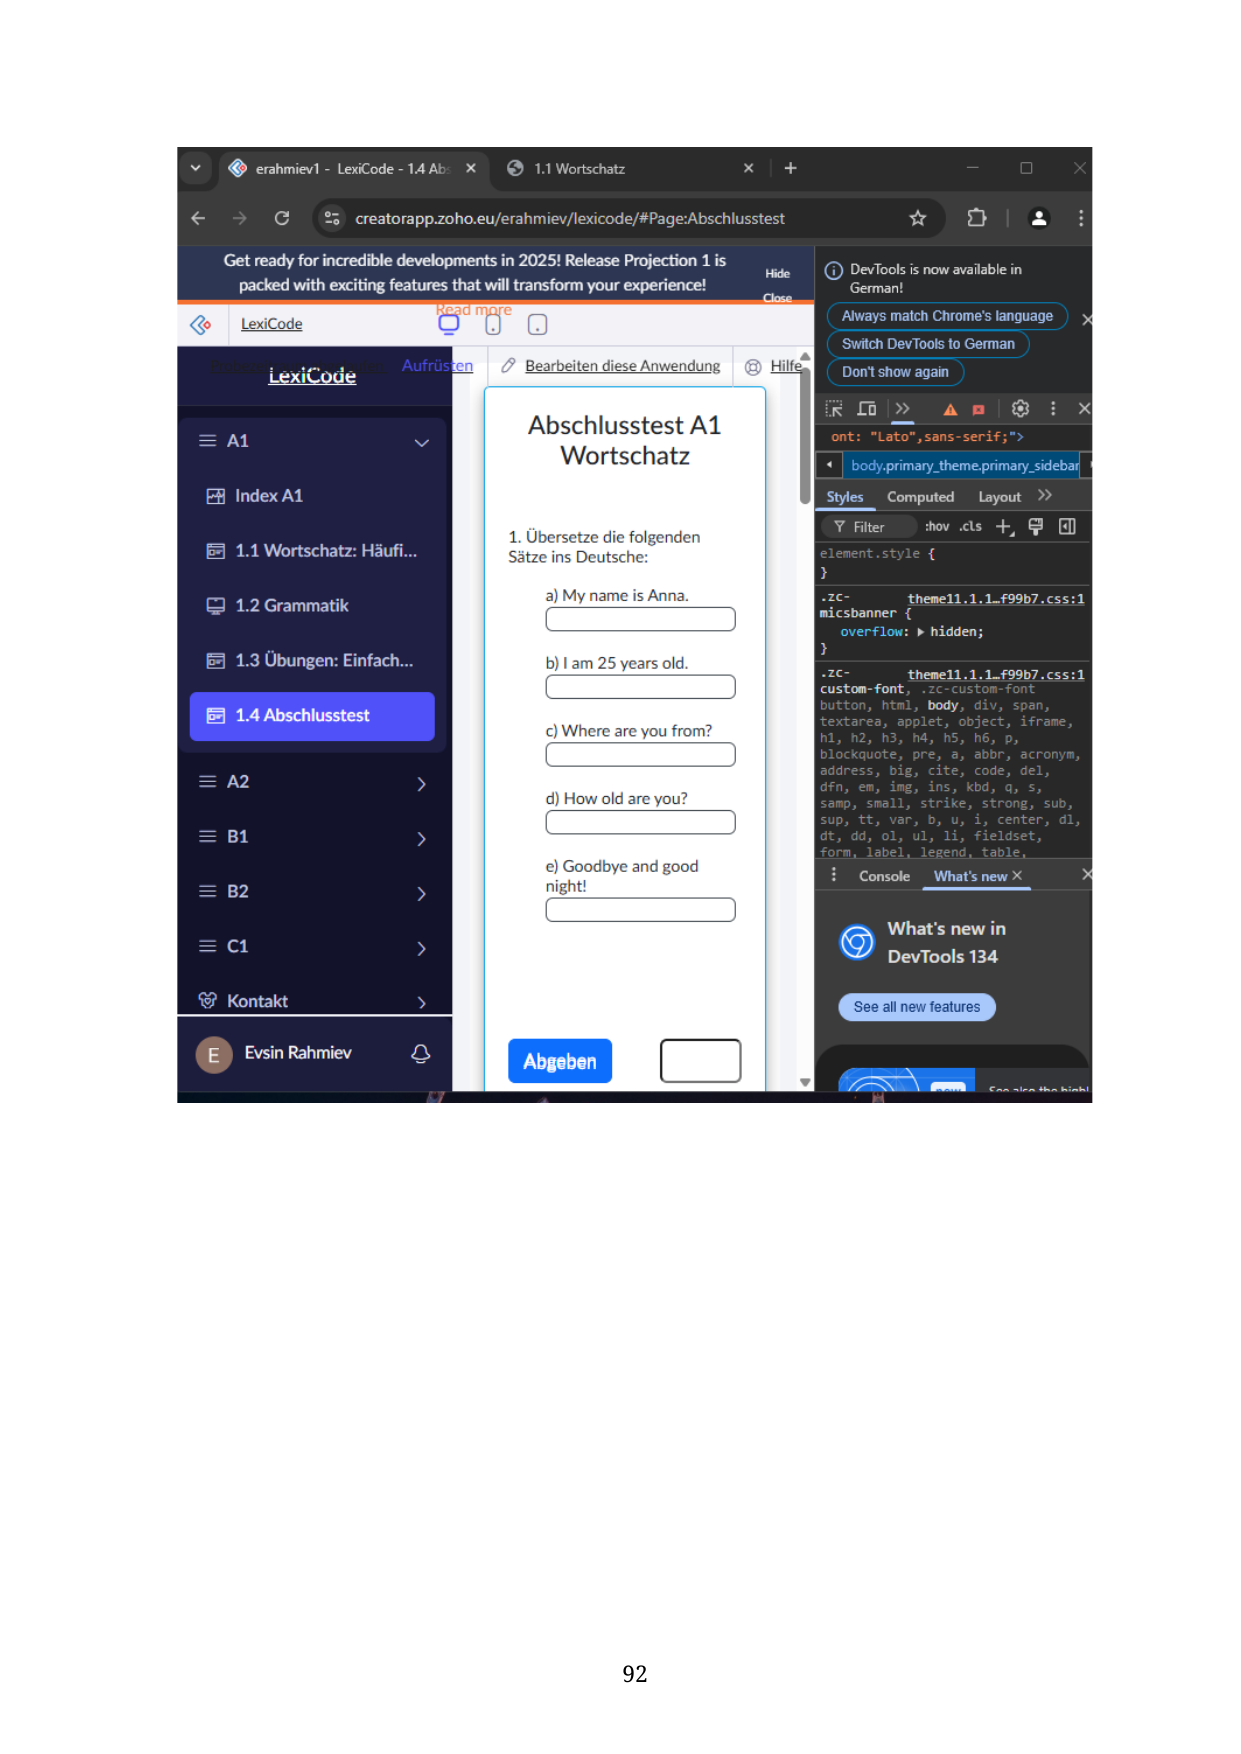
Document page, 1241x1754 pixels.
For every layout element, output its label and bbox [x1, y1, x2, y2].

picture [177, 147, 1093, 1103]
